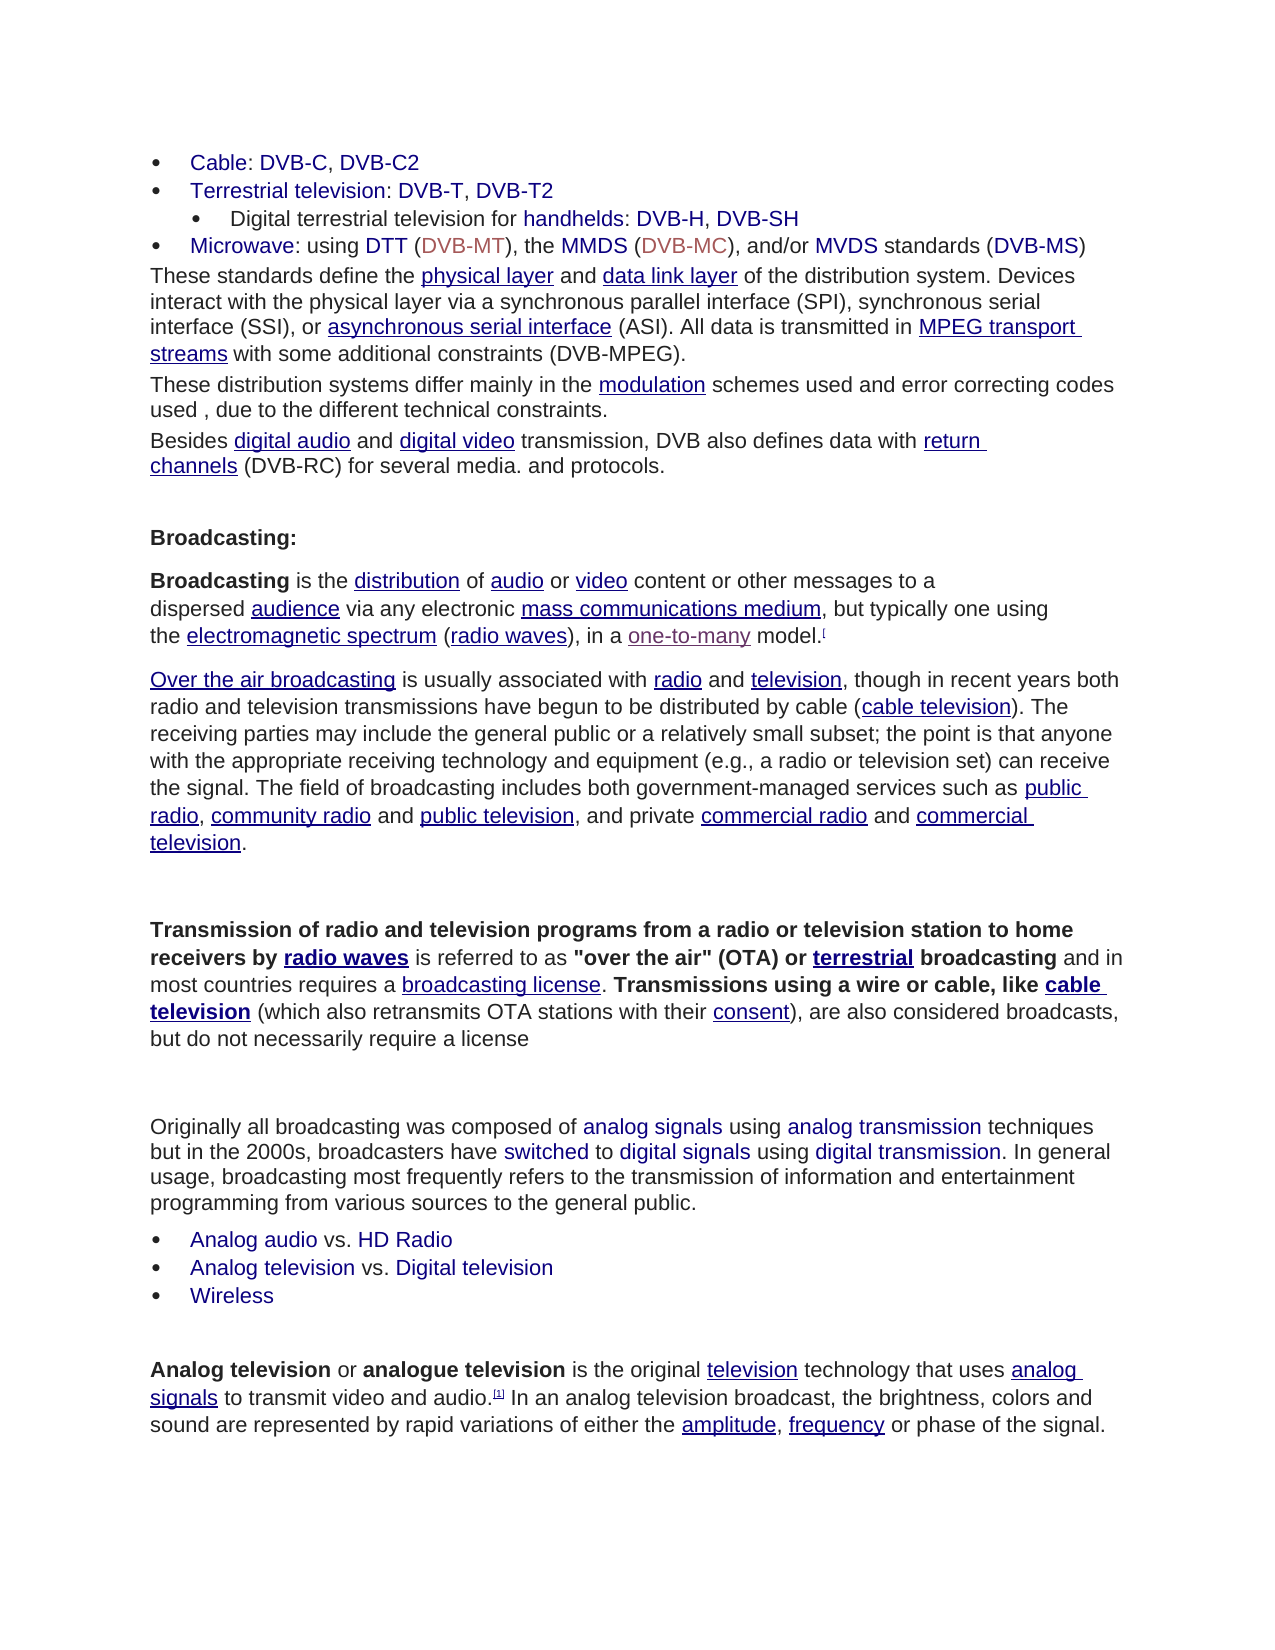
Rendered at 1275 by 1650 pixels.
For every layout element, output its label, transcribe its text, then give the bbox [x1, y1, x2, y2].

text Originally all broadcasting was composed of analog signals using analog transmission techniques but in the 2000s, broadcasters have switched to digital signals using digital transmission. In general usage, broadcasting most frequently refers to the transmission of information and entertainment programming from various sources to the general public. [150, 1114, 1125, 1215]
list Wireless [152, 1283, 1125, 1308]
list Terrestrial television: DVB-T, DVB-T2 [152, 178, 1125, 203]
list Cable: DVB-C, DVB-C2 [152, 150, 1125, 175]
list Analog television vs. Digital television [152, 1255, 1125, 1280]
list Analog audio vs. HD Radio [152, 1227, 1125, 1252]
text Besides digital audio and digital video transmission, DVB also defines data with return channels (DVB-RC) for several media. and protocols. [666, 428, 1125, 478]
text Broadcasting is the distribution of audio or video content or other messages to a dispersed audience via any electronic mass communications medium, but typically one using the electromagnetic spectrum (radio waves), in a one-to-many model.[ [150, 568, 1125, 648]
list Microwave: using DTT (DVB-MT), the MMDS (DVB-MC), and/or MVDS standards (DVB-MS) [152, 233, 1125, 258]
text These distribution systems differ mainly in the modulation schemes used and error correcting codes used , due to the different technical constraints. [150, 372, 1125, 423]
text Analog television or analogue television is the original television technology that uses analog signals to transmit video and audio.[1] In an analog television broadcast, the brightness, colors and sound are represented by rapid variations of either the amplitude, frequency or phase of the signal. [150, 1357, 1125, 1437]
text Transmission of radio and television programs from a radio or television station to home receivers by radio waves is referred to as "over the air" (OTA) or terrestrial broadcasting and in most countries requires a broadcasting license. Transmissions using a wire or cable, like cable television (which also retransmits OTA stations with their consent), are also considered broadcasts, but do not necessarily require a license [150, 917, 1125, 1051]
text Broadcasting: [150, 524, 1125, 550]
text Over the air broadcasting is usually associated with radio and television, though in recent years both radio and television transmissions have begun to be distributed by cable (cable television). The receiving parties may include the general public or a relatively small subset; the point is that anyone with the appropriate receiving technology and equipment (e.g., a radio or television set) can receive the signal. The field of broadcasting includes both government-managed services such as public radio, community radio and public television, and private commercial radio and commercial television. [150, 667, 1125, 855]
text These standards define the physical layer and data link layer of the distribution system. Devices interact with the physical layer via a synchronous parallel interface (SPI), synchronous serial interface (SSI), or asynchronous serial interface (ASI). All data is transmitted in MPEG transport streams with some additional constraints (DVB-MPEG). [150, 263, 1125, 367]
list Digital terrestrial television for handhelds: DVB-H, DVB-SH [192, 205, 1125, 231]
